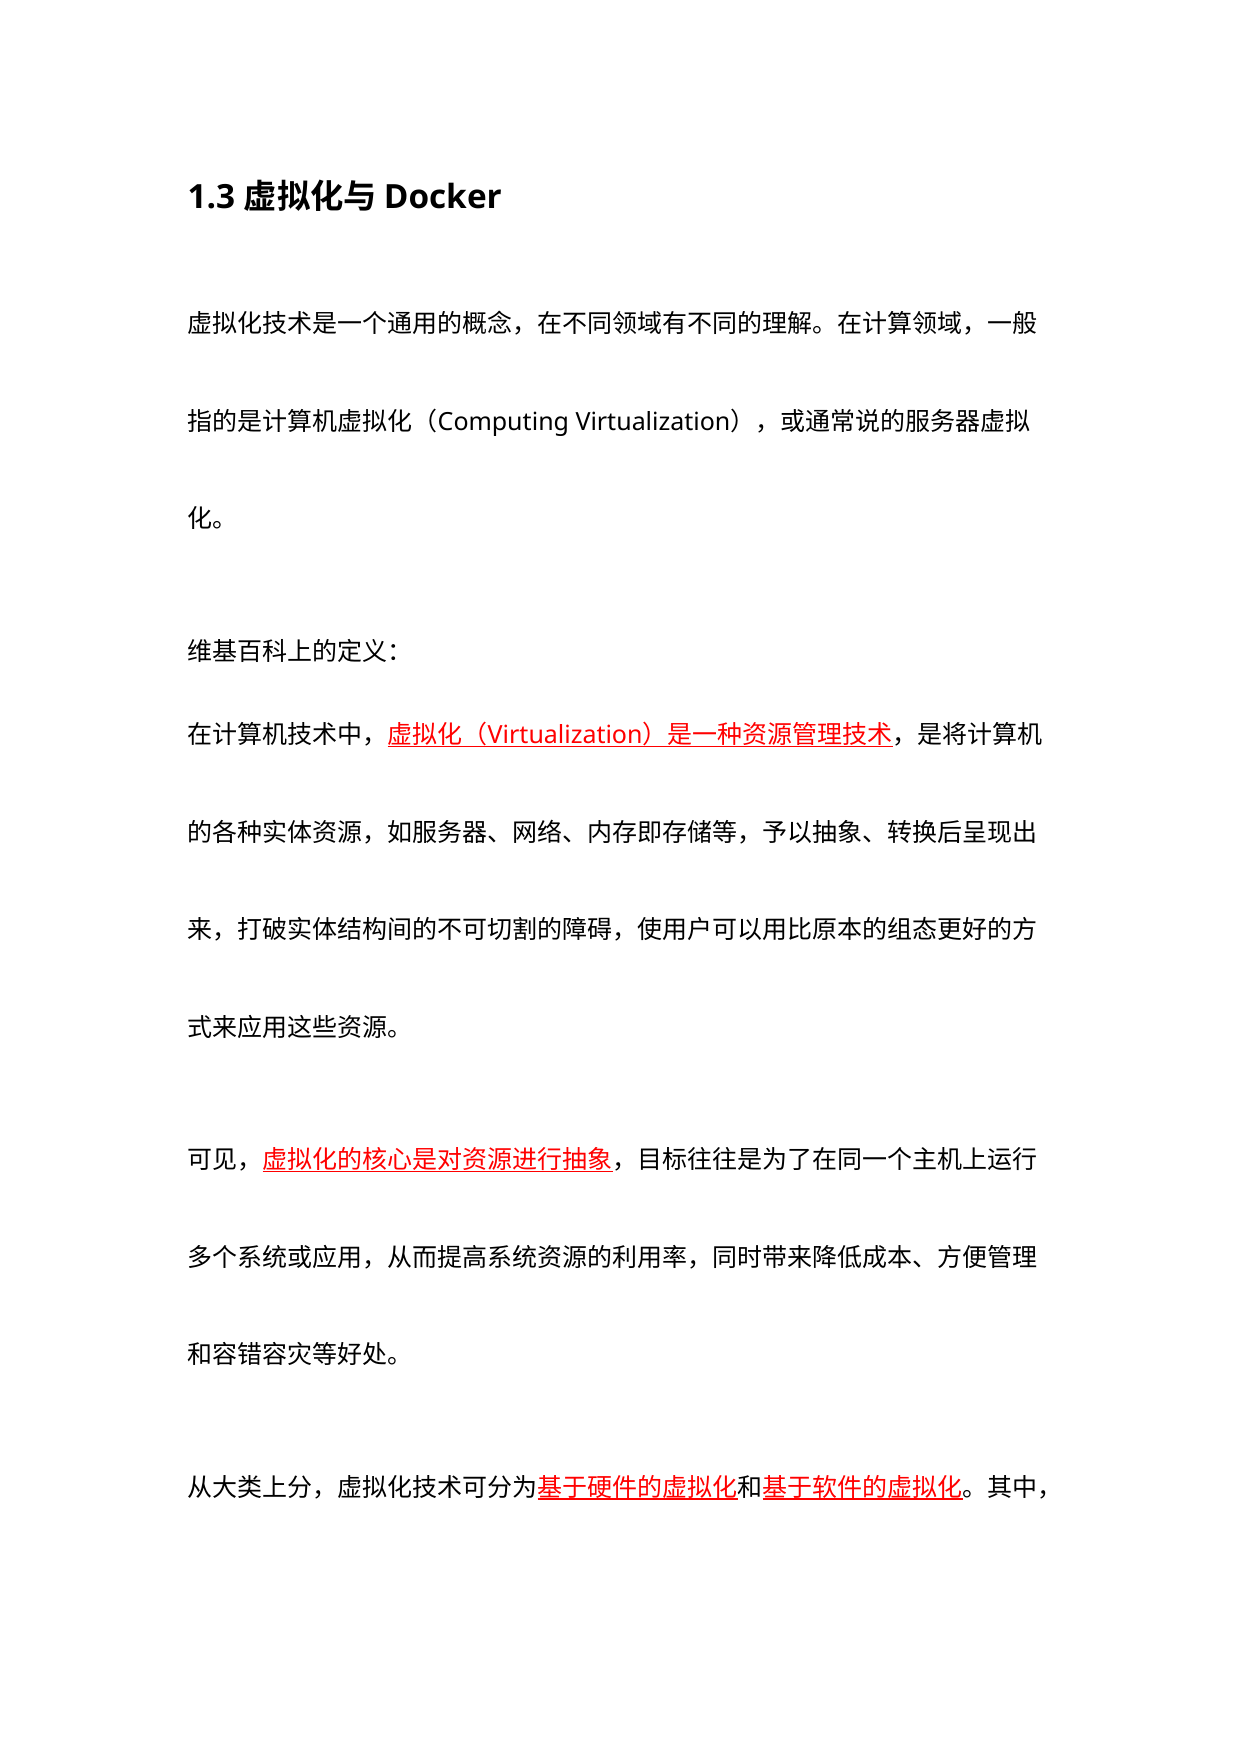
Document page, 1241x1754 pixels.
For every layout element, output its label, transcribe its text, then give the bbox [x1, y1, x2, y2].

text 在计算机技术中，虚拟化（Virtualization）是一种资源管理技术，是将计算机的各种实体资源，如服务器、网络、内存即存储等，予以抽象、转换后呈现出来，打破实体结构间的不可切割的障碍，使用户可以用比原本的组态更好的方式来应用这些资源。 [187, 700, 1053, 1058]
subtitle 1.3 虚拟化与Docker [187, 162, 1053, 227]
text 虚拟化技术是一个通用的概念，在不同领域有不同的理解。在计算领域，一般指的是计算机虚拟化（Computing Virtualization），或通常说的服务器虚拟化。 [187, 289, 1053, 549]
text 可见，虚拟化的核心是对资源进行抽象，目标往往是为了在同一个主机上运行多个系统或应用，从而提高系统资源的利用率，同时带来降低成本、方便管理和容错容灾等好处。 [187, 1125, 1053, 1385]
text 维基百科上的定义： [187, 617, 1053, 682]
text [187, 1453, 1053, 1518]
